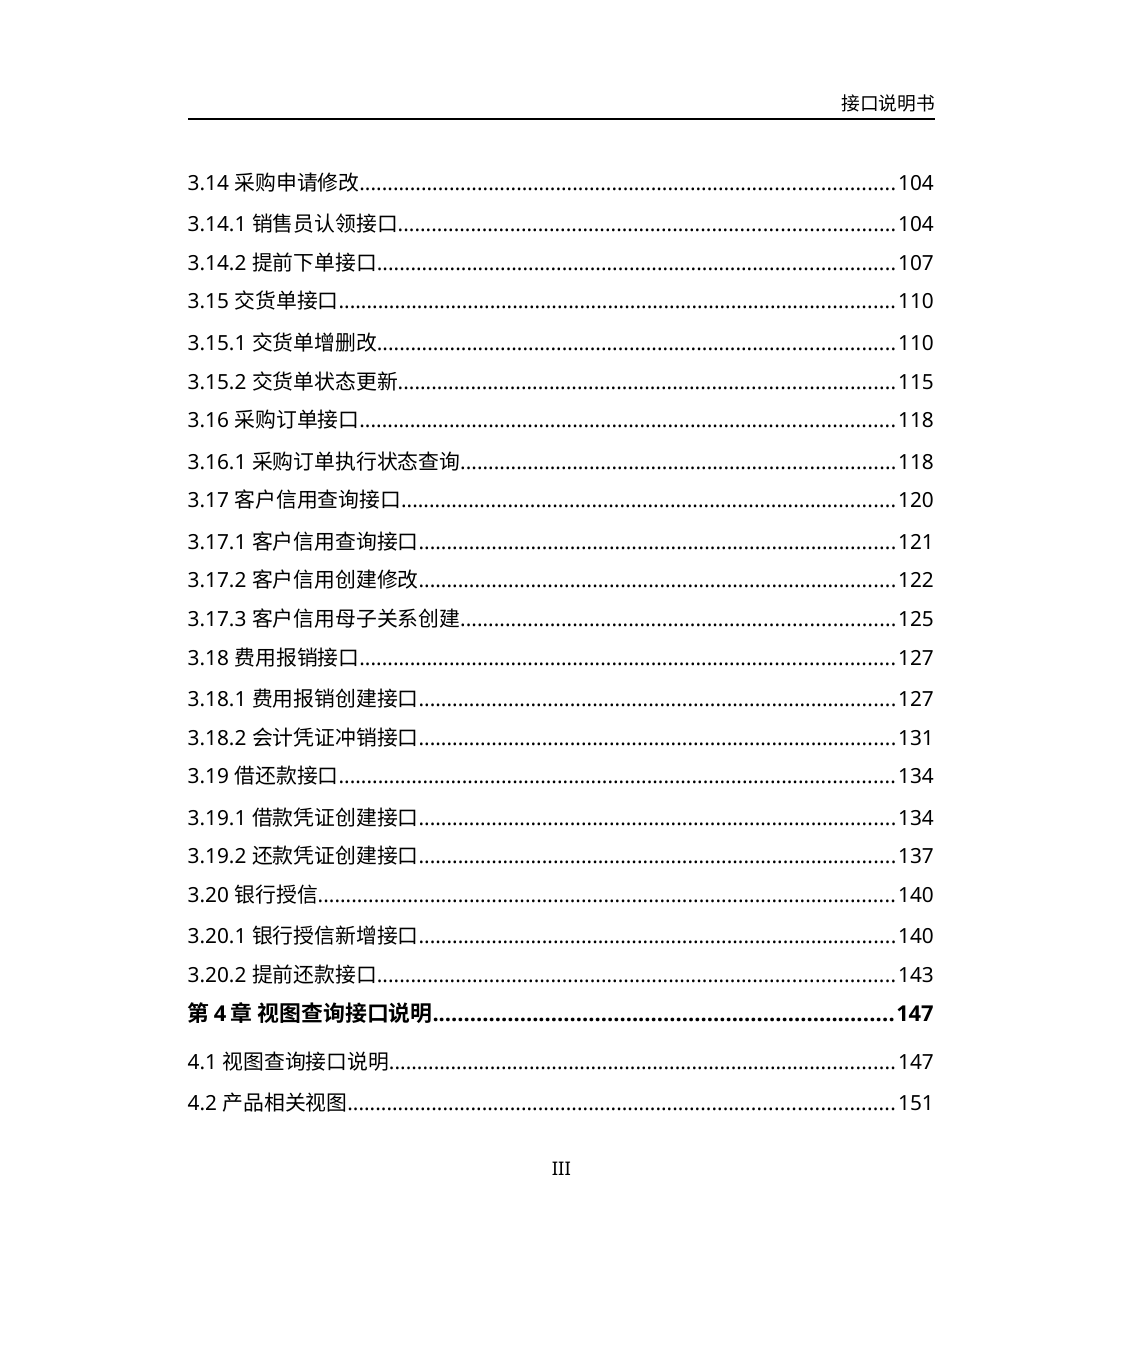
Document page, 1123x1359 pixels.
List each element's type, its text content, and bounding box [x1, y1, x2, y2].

text 3.16 采购订单接口 118 [187, 402, 935, 435]
text 3.17 客户信用查询接口 120 [187, 482, 935, 515]
text 3.18.2 会计凭证冲销接口 131 [187, 720, 935, 752]
text 4.2 产品相关视图 151 [187, 1086, 935, 1118]
text 3.19.2 还款凭证创建接口 137 [187, 838, 935, 871]
text 3.19 借还款接口 134 [187, 758, 935, 791]
text 3.15.1 交货单增删改 110 [187, 325, 935, 358]
text 3.14.1 销售员认领接口 104 [187, 207, 935, 239]
text 3.19.1 借款凭证创建接口 134 [187, 800, 935, 832]
text 4.1 视图查询接口说明 147 [187, 1044, 935, 1076]
text 3.17.2 客户信用创建修改 122 [187, 563, 935, 595]
text 第4章 视图查询接口说明 147 [187, 996, 935, 1028]
text 3.14 采购申请修改 104 [187, 165, 935, 198]
text 3.14.2 提前下单接口 107 [187, 245, 935, 278]
text 3.16.1 采购订单执行状态查询 118 [187, 444, 935, 476]
text 3.17.3 客户信用母子关系创建 125 [187, 601, 935, 634]
text 3.17.1 客户信用查询接口 121 [187, 524, 935, 557]
text 3.20 银行授信 140 [187, 877, 935, 909]
text 3.18.1 费用报销创建接口 127 [187, 681, 935, 714]
text 3.15.2 交货单状态更新 115 [187, 364, 935, 396]
text 3.15 交货单接口 110 [187, 284, 935, 316]
text 3.20.2 提前还款接口 143 [187, 957, 935, 989]
text 3.20.1 银行授信新增接口 140 [187, 918, 935, 951]
text 3.18 费用报销接口 127 [187, 640, 935, 672]
